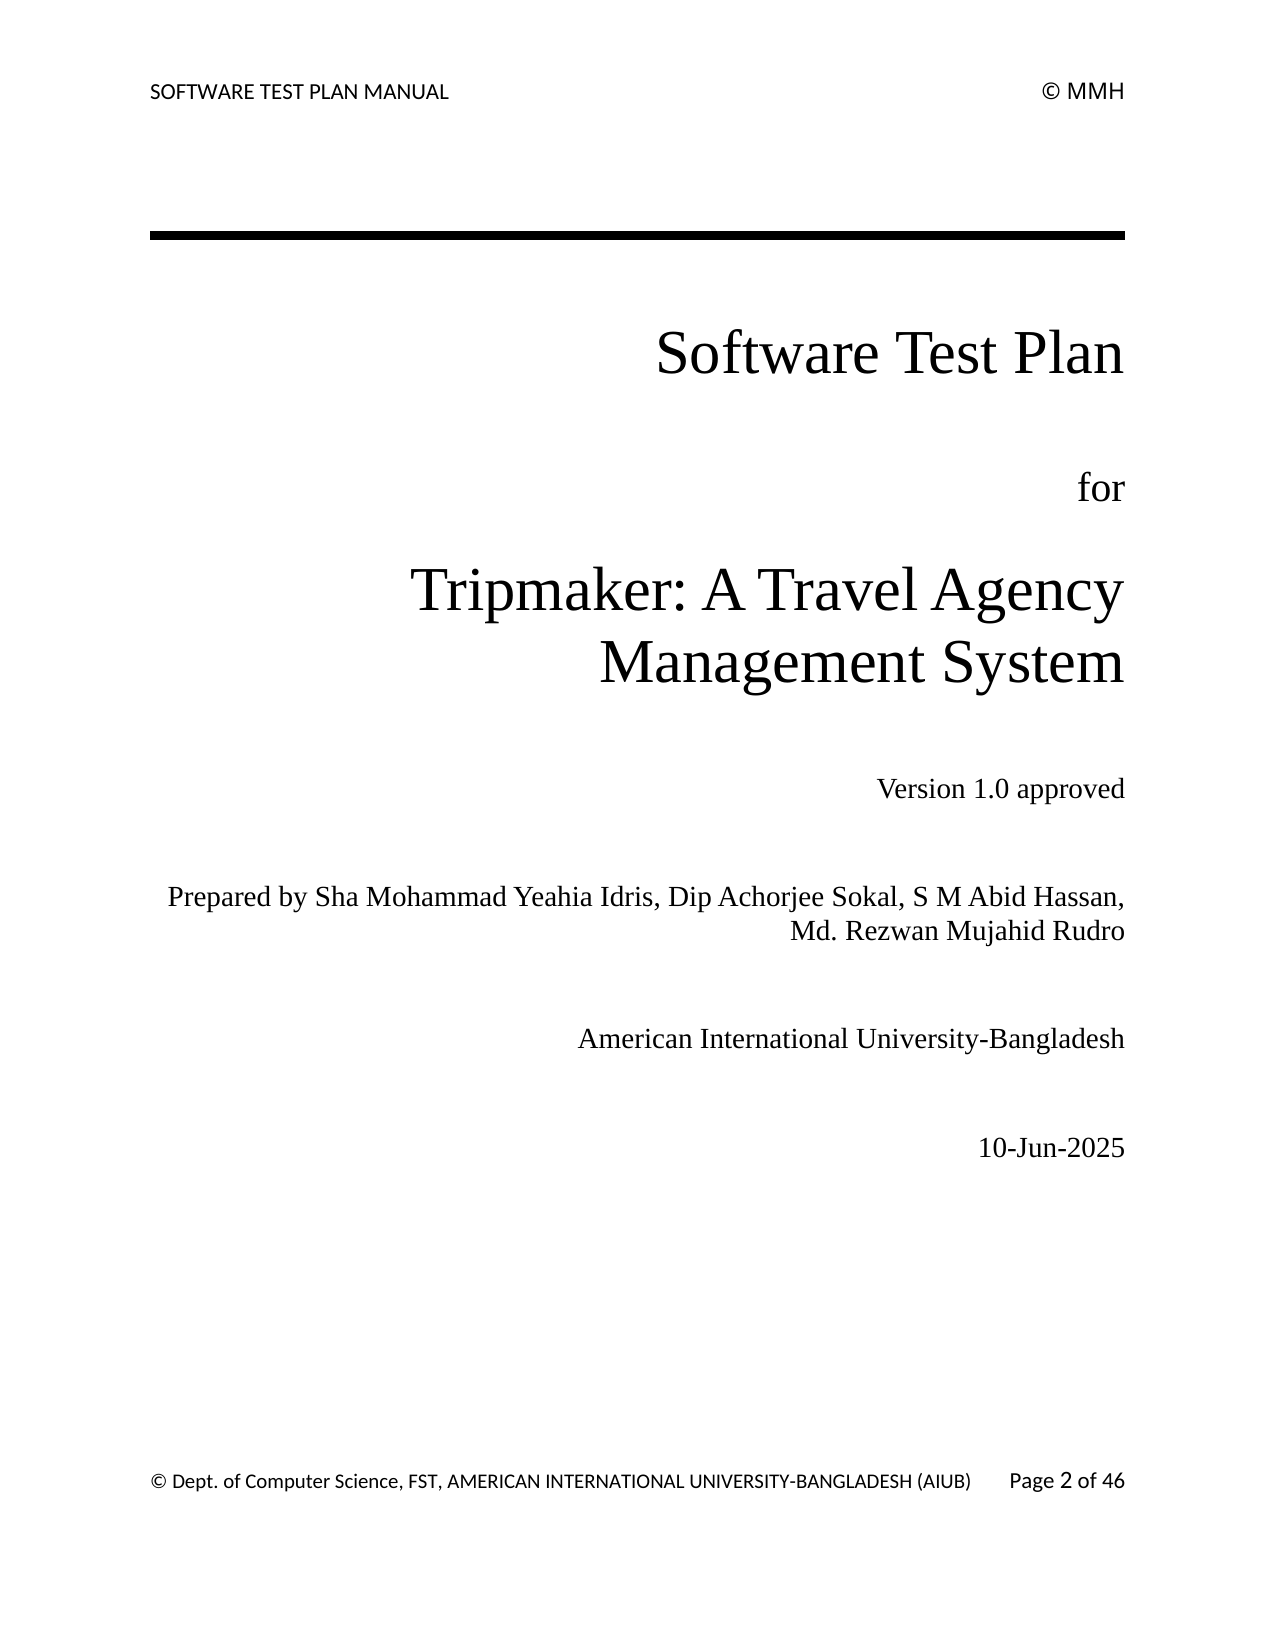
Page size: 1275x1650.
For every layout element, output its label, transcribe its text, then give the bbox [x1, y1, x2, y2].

title Software Test Plan [150, 315, 1125, 387]
text Prepared by Sha Mohammad Yeahia Idris, Dip Achorjee Sokal, S M Abid Hassan, Md. Rezwan Mujahid Rudro [150, 879, 1125, 946]
text 10-Jun-2025 [150, 1130, 1125, 1163]
text Version 1.0 approved [150, 771, 1125, 804]
title for [150, 462, 1125, 510]
text American International University-Bangladesh [150, 1021, 1125, 1055]
title Tripmaker: A Travel Agency Management System [150, 552, 1125, 696]
